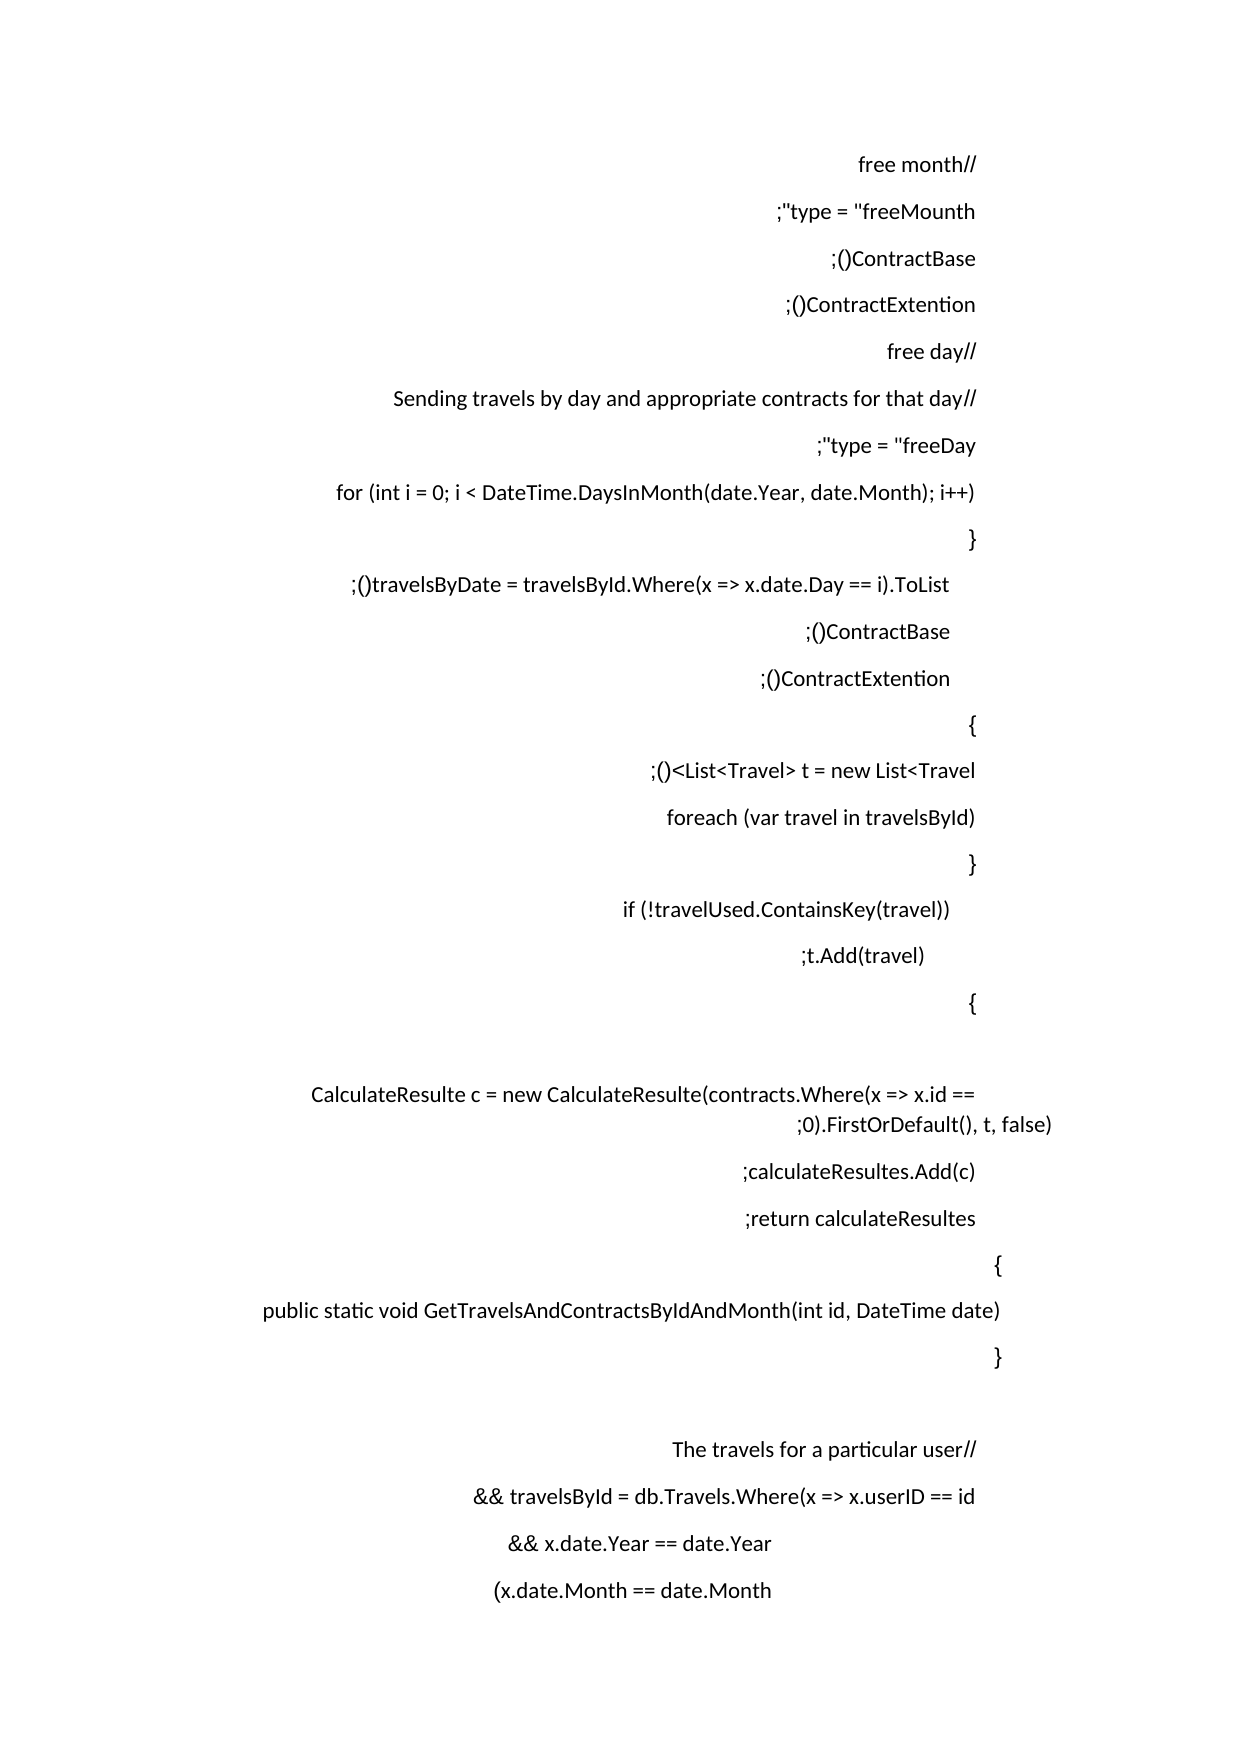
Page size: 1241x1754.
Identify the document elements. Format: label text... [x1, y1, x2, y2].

text if (!travelUsed.ContainsKey(travel)) [187, 895, 1053, 923]
text for (int i = 0; i < DateTime.DaysInMonth(date.Year, date.Month); i++) [187, 478, 1053, 506]
text ContractExtention(); [187, 664, 1053, 692]
text x.date.Year == date.Year && [187, 1529, 1053, 1557]
text ContractBase(); [187, 244, 1053, 272]
text travelsByDate = travelsById.Where(x => x.date.Day == i).ToList(); [187, 570, 1053, 598]
text } [187, 711, 1053, 737]
text return calculateResultes; [187, 1204, 1053, 1232]
text t.Add(travel); [187, 942, 1053, 969]
text ContractBase(); [187, 617, 1053, 645]
text //free month [187, 150, 1053, 178]
text //The travels for a particular user [187, 1435, 1053, 1463]
text public static void GetTravelsAndContractsByIdAndMonth(int id, DateTime date) [187, 1296, 1053, 1324]
text ContractExtention(); [187, 291, 1053, 319]
text } [187, 1251, 1053, 1278]
text CalculateResulte c = new CalculateResulte(contracts.Where(x => x.id == 0).FirstOrDefault(), t, false); [187, 1080, 1053, 1139]
text //Sending travels by day and appropriate contracts for that day [187, 384, 1053, 412]
text { [187, 1343, 1053, 1369]
text List<Travel> t = new List<Travel>(); [187, 756, 1053, 784]
text travelsById = db.Travels.Where(x => x.userID == id && [187, 1482, 1053, 1510]
text x.date.Month == date.Month) [187, 1576, 1053, 1604]
text calculateResultes.Add(c); [187, 1157, 1053, 1186]
text //free day [187, 337, 1053, 366]
text { [187, 525, 1053, 551]
text foreach (var travel in travelsById) [187, 803, 1053, 831]
text { [187, 849, 1053, 876]
text type = "freeDay"; [187, 431, 1053, 459]
text type = "freeMounth"; [187, 197, 1053, 225]
text } [187, 988, 1053, 1015]
